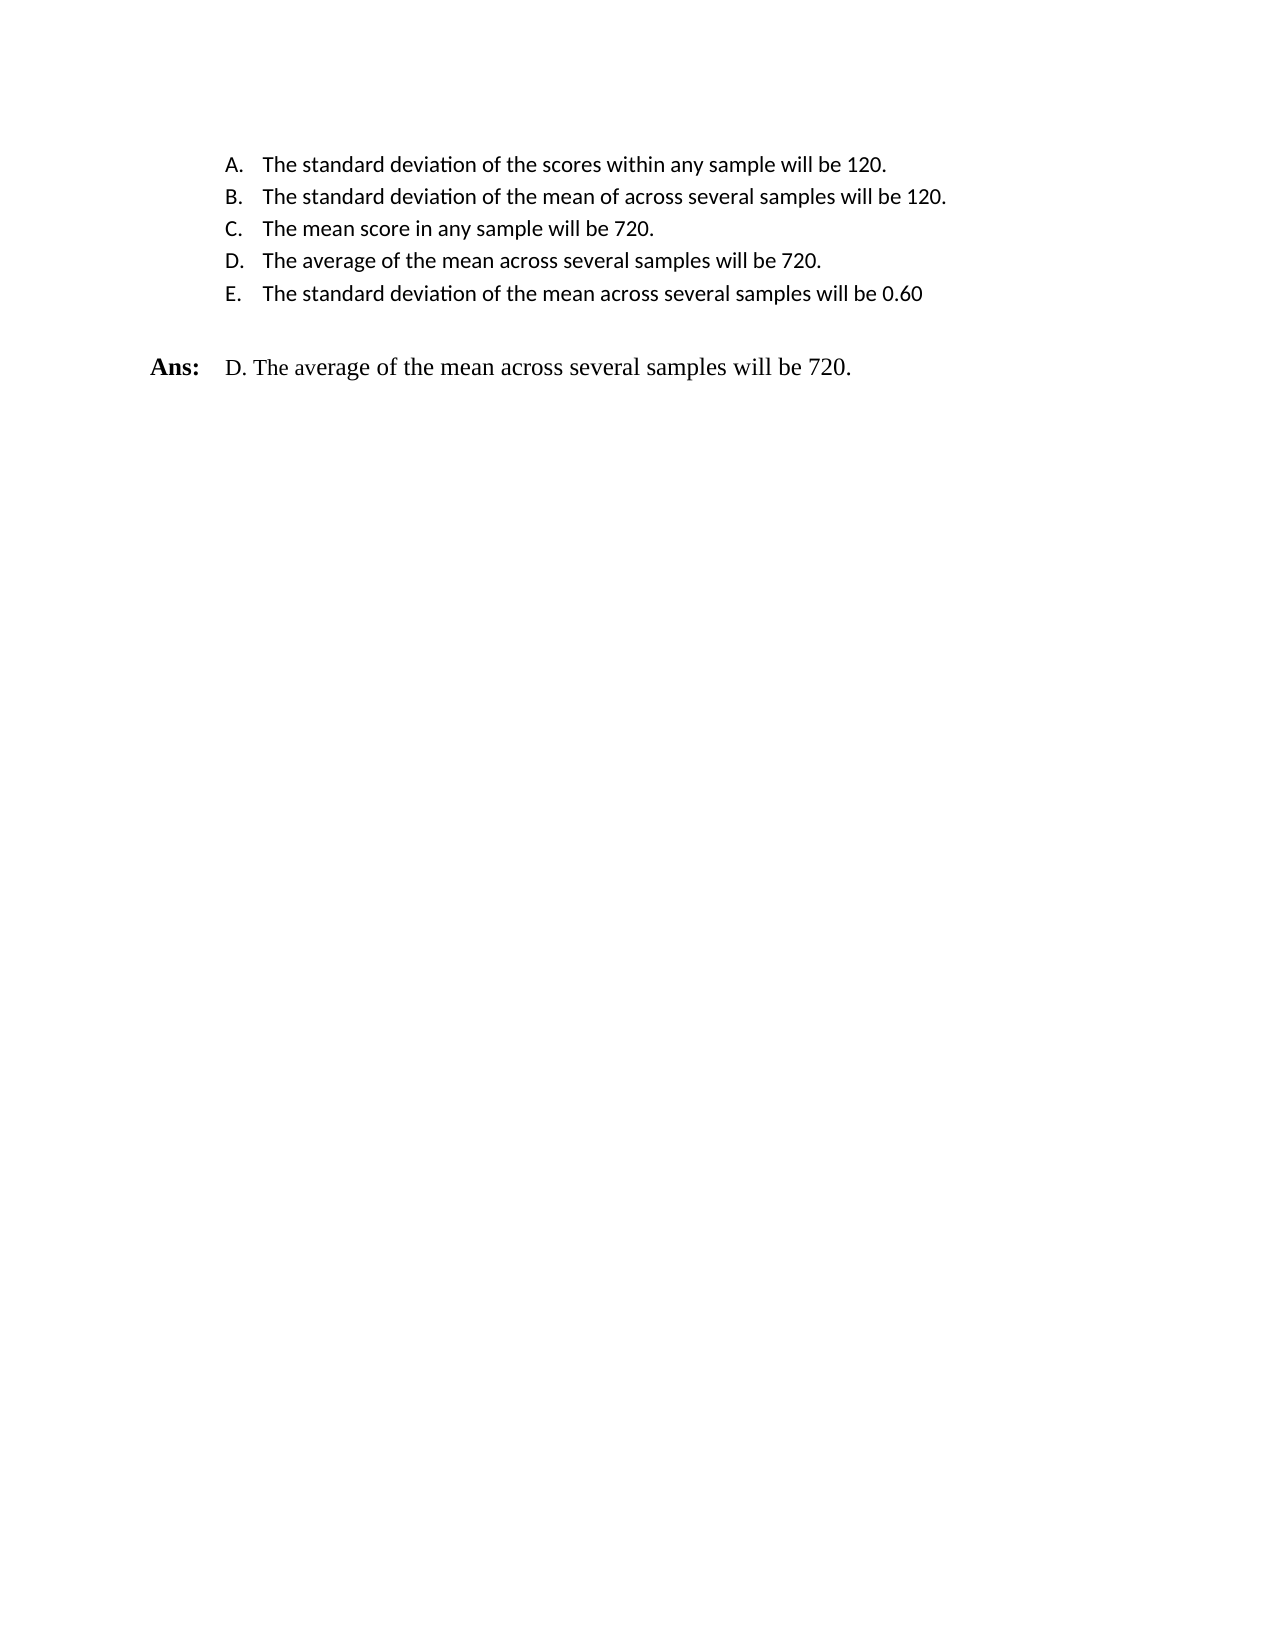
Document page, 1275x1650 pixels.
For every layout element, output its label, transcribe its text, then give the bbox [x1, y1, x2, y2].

list The standard deviation of the scores within any sample will be 120. [225, 150, 1125, 178]
list The average of the mean across several samples will be 720. [225, 247, 1125, 274]
list The standard deviation of the mean across several samples will be 0.60 [225, 279, 1125, 307]
text Ans: D. The average of the mean across several samples will be 720. [150, 343, 1125, 381]
list The mean score in any sample will be 720. [225, 214, 1125, 242]
list The standard deviation of the mean of across several samples will be 120. [225, 182, 1125, 210]
